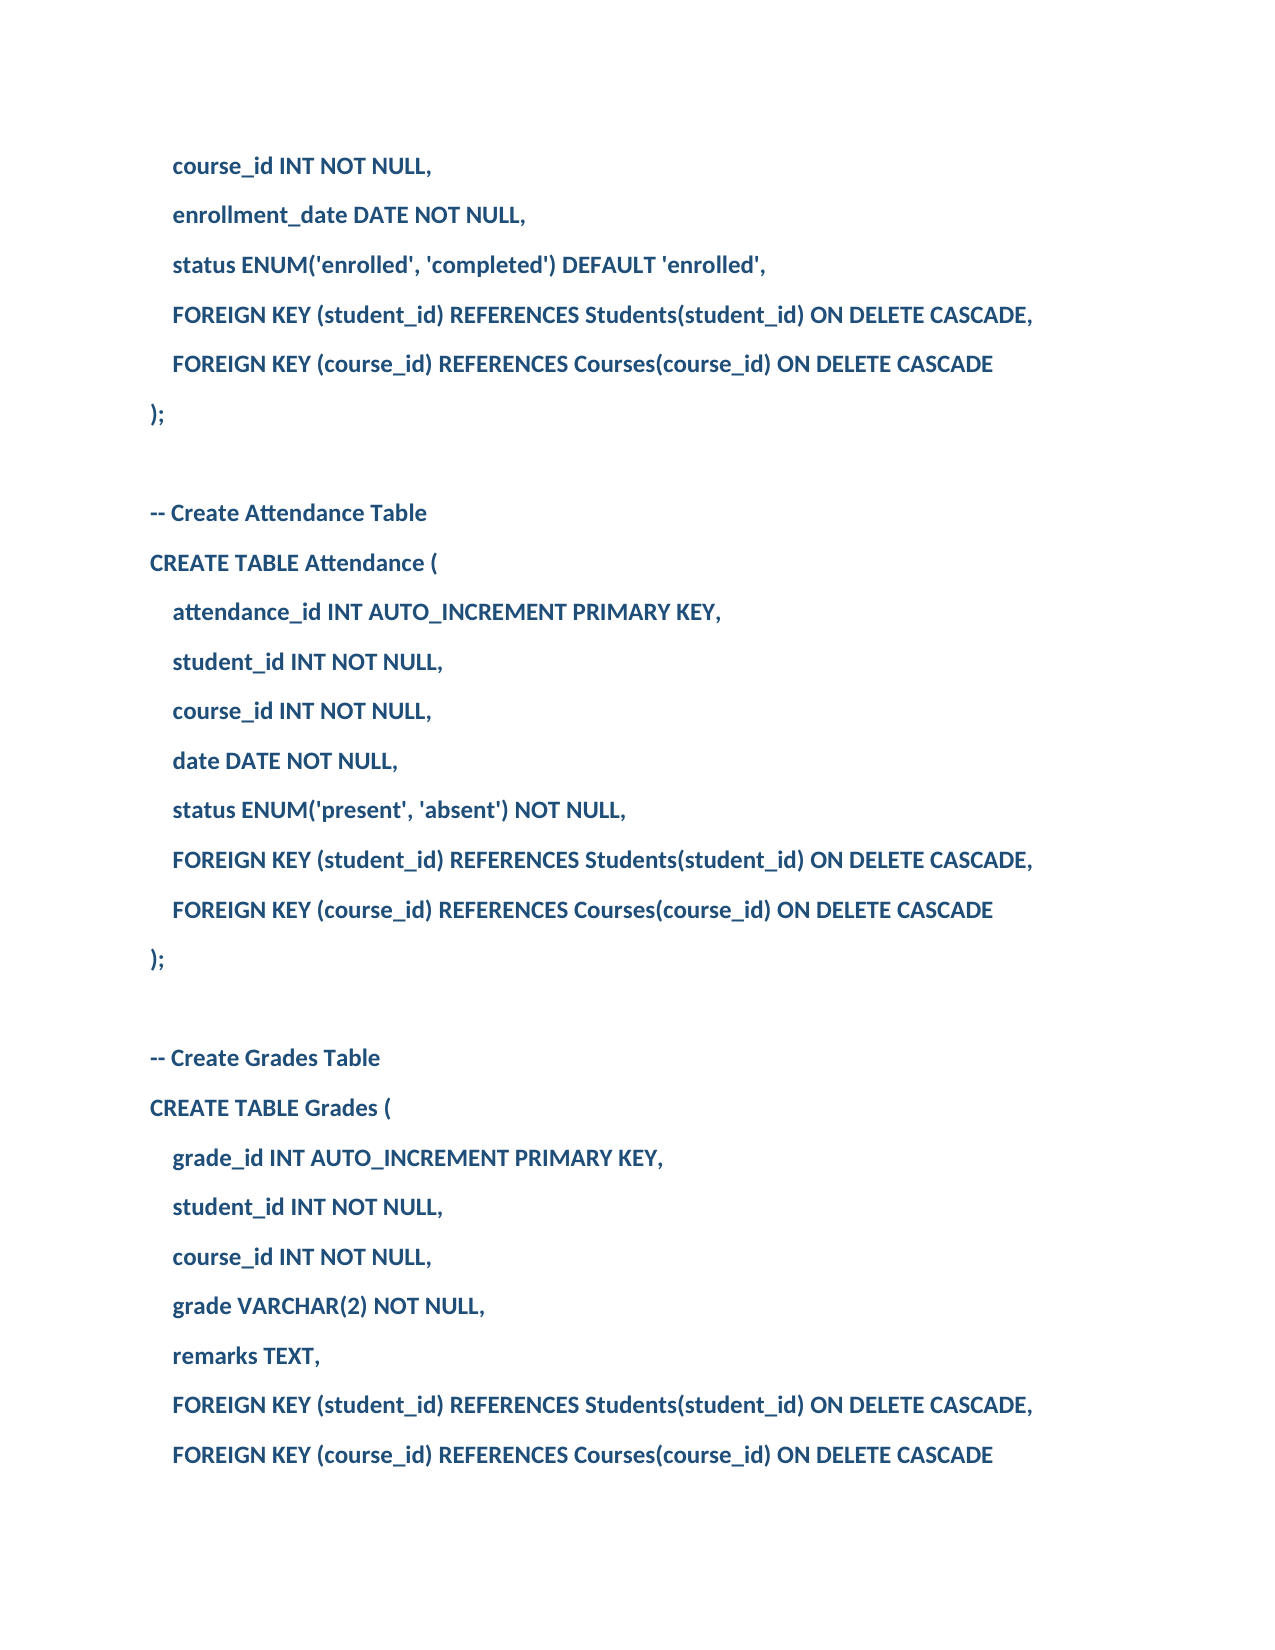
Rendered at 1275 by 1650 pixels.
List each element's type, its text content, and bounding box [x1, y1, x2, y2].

text -- Create Grades Table [150, 1042, 1125, 1073]
text FOREIGN KEY (student_id) REFERENCES Students(student_id) ON DELETE CASCADE, [150, 299, 1125, 329]
text student_id INT NOT NULL, [150, 646, 1125, 676]
text FOREIGN KEY (course_id) REFERENCES Courses(course_id) ON DELETE CASCADE [150, 1439, 1125, 1470]
text enrollment_date DATE NOT NULL, [150, 199, 1125, 230]
text ); [150, 943, 1125, 974]
text -- Create Attendance Table [150, 497, 1125, 528]
text remarks TEXT, [150, 1340, 1125, 1371]
text FOREIGN KEY (student_id) REFERENCES Students(student_id) ON DELETE CASCADE, [150, 844, 1125, 875]
text CREATE TABLE Grades ( [150, 1092, 1125, 1123]
text FOREIGN KEY (course_id) REFERENCES Courses(course_id) ON DELETE CASCADE [150, 348, 1125, 379]
text CREATE TABLE Attendance ( [150, 547, 1125, 577]
text student_id INT NOT NULL, [150, 1191, 1125, 1222]
text ); [150, 398, 1125, 428]
text FOREIGN KEY (course_id) REFERENCES Courses(course_id) ON DELETE CASCADE [150, 894, 1125, 924]
text status ENUM('enrolled', 'completed') DEFAULT 'enrolled', [150, 249, 1125, 280]
text status ENUM('present', 'absent') NOT NULL, [150, 794, 1125, 825]
text attendance_id INT AUTO_INCREMENT PRIMARY KEY, [150, 596, 1125, 627]
text date DATE NOT NULL, [150, 745, 1125, 776]
text grade_id INT AUTO_INCREMENT PRIMARY KEY, [150, 1142, 1125, 1172]
text FOREIGN KEY (student_id) REFERENCES Students(student_id) ON DELETE CASCADE, [150, 1389, 1125, 1420]
text course_id INT NOT NULL, [150, 150, 1125, 181]
text grade VARCHAR(2) NOT NULL, [150, 1290, 1125, 1321]
text course_id INT NOT NULL, [150, 1241, 1125, 1271]
text course_id INT NOT NULL, [150, 695, 1125, 726]
